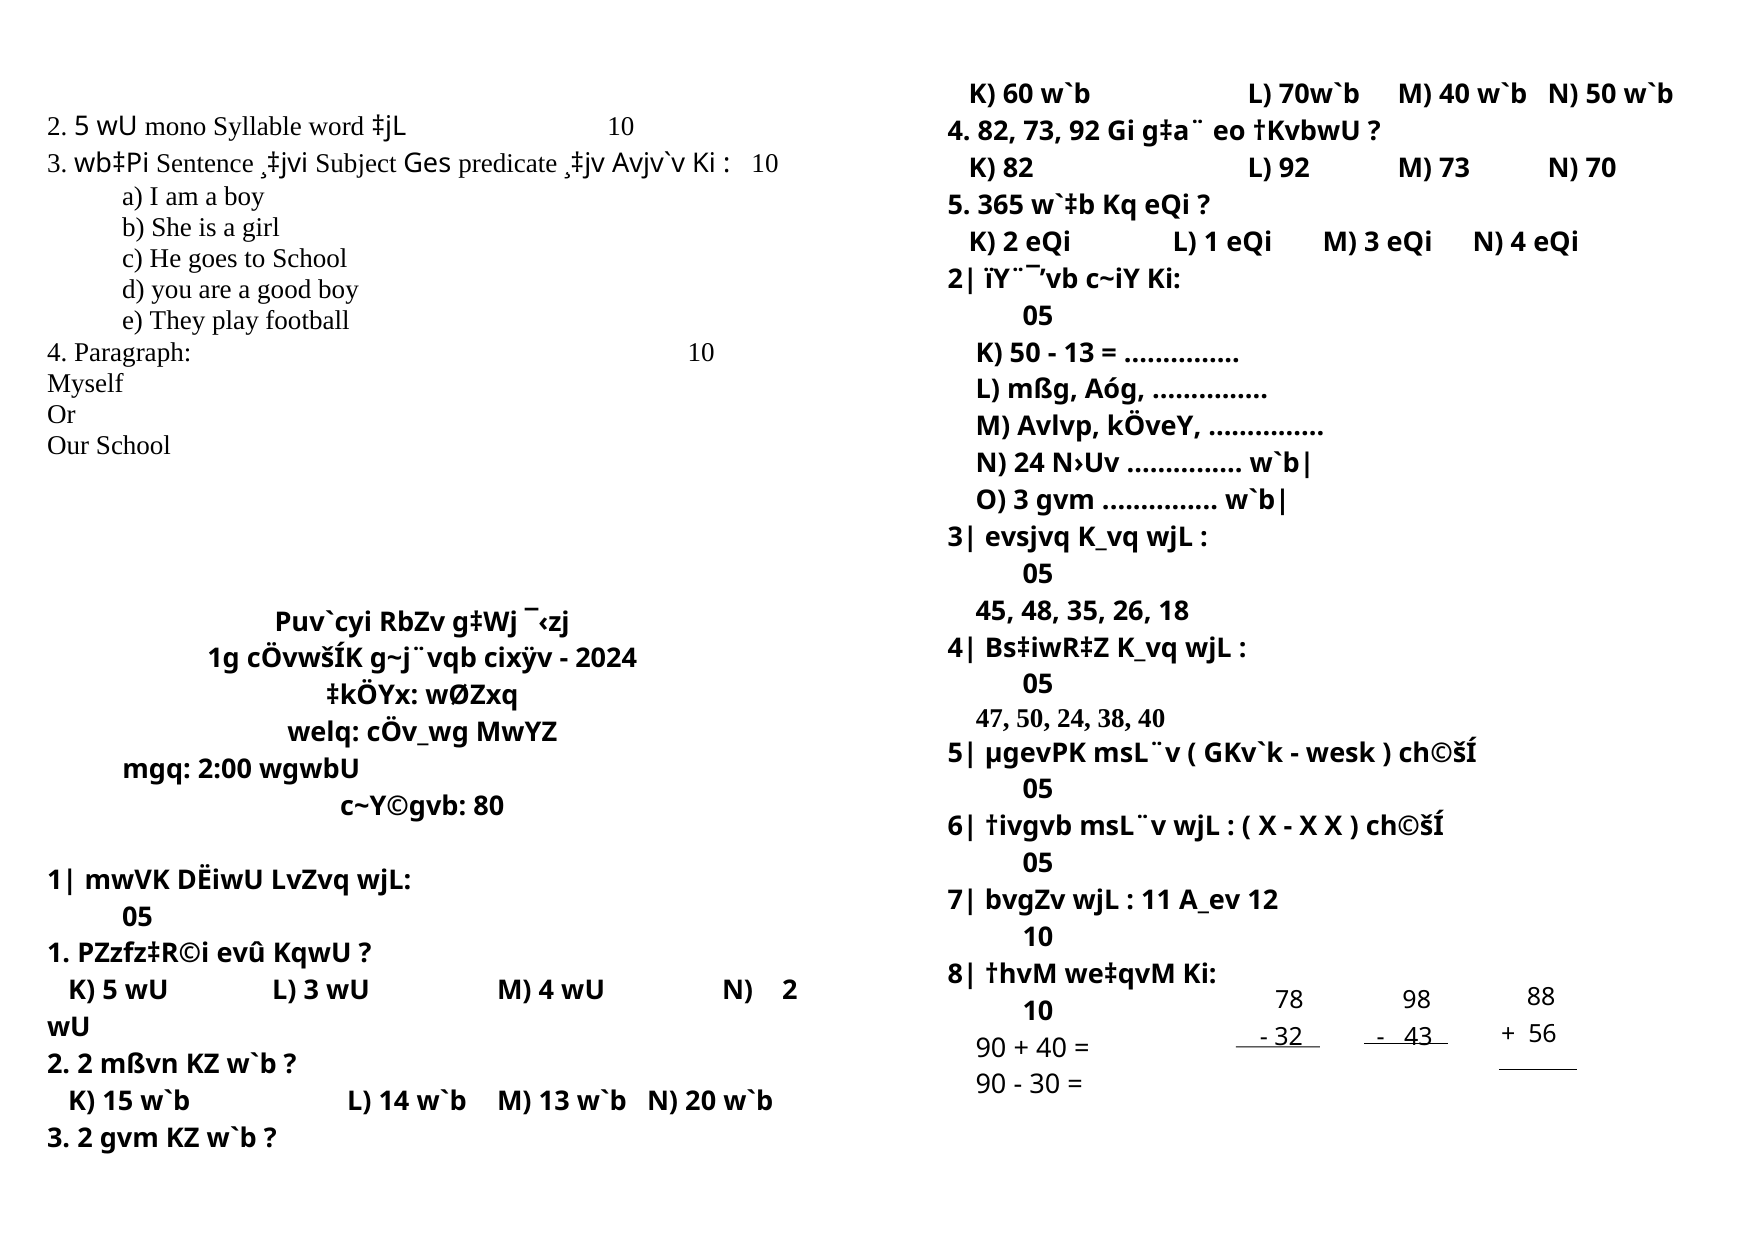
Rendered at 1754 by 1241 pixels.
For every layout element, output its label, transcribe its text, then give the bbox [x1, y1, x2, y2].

text 4| Bs‡iwR‡Z K_vq wjL : 05 [947, 628, 1698, 702]
text L) mßg, Aóg, ............... [947, 370, 1698, 407]
text 7| bvgZv wjL : 11 A_ev 12 10 [947, 881, 1698, 954]
text N) 24 N›Uv ............... w`b| [947, 444, 1698, 481]
text c) He goes to School [122, 242, 797, 273]
text 3. wb‡Pi Sentence ¸‡jvi Subject Ges predicate ¸‡jv Avjv`v Ki : 10 [47, 143, 797, 180]
text K) 15 w`b L) 14 w`b M) 13 w`b N) 20 w`b [47, 1081, 797, 1118]
text ‡kÖYx: wØZxq [47, 676, 797, 713]
text 4. 82, 73, 92 Gi g‡a¨ eo †KvbwU ? [947, 112, 1698, 149]
text M) Avlvp, kÖveY, ............... [947, 407, 1698, 444]
text e) They play football [122, 304, 797, 336]
text 1| mwVK DËiwU LvZvq wjL: 05 [47, 860, 797, 934]
text 8| †hvM we‡qvM Ki: 10 [947, 954, 1698, 1028]
text 2| ïY¨¯’vb c~iY Ki: 05 [947, 259, 1698, 333]
text 45, 48, 35, 26, 18 [947, 591, 1698, 628]
text Myself [47, 367, 797, 398]
text welq: cÖv_wg MwYZ [47, 713, 797, 749]
text 3. 2 gvm KZ w`b ? [47, 1118, 797, 1155]
text 2. 2 mßvn KZ w`b ? [47, 1044, 797, 1081]
text Or [47, 398, 797, 429]
text 3| evsjvq K_vq wjL : 05 [947, 517, 1698, 591]
text d) you are a good boy [122, 273, 797, 304]
text K) 5 wU L) 3 wU M) 4 wU N) 2 wU [47, 971, 797, 1044]
text b) She is a girl [122, 211, 797, 242]
text 47, 50, 24, 38, 40 [947, 702, 1698, 733]
text 1g cÖvwšÍK g~j¨vqb cixÿv - 2024 [47, 639, 797, 676]
text K) 50 - 13 = ............... [947, 333, 1698, 370]
text O) 3 gvm ............... w`b| [947, 481, 1698, 517]
text K) 60 w`b L) 70w`b M) 40 w`b N) 50 w`b [947, 75, 1698, 112]
text 5| µgevPK msL¨v ( GKv`k - wesk ) ch©šÍ 05 [947, 733, 1698, 807]
text 2. 5 wU mono Syllable word ‡jL 10 [47, 106, 797, 143]
text a) I am a boy [122, 180, 797, 211]
text 1. PZzfz‡R©i evû KqwU ? [47, 934, 797, 971]
text K) 82 L) 92 M) 73 N) 70 [947, 149, 1698, 186]
text 4. Paragraph: 10 [47, 336, 797, 367]
text Puv`cyi RbZv g‡Wj ¯‹zj [47, 602, 797, 639]
text mgq: 2:00 wgwbU c~Y©gvb: 80 [47, 749, 797, 823]
text Our School [47, 429, 797, 460]
text 90 - 30 = [947, 1065, 1698, 1102]
text 90 + 40 = [947, 1028, 1698, 1065]
text 6| †ivgvb msL¨v wjL : ( X - X X ) ch©šÍ 05 [947, 807, 1698, 881]
text 5. 365 w`‡b Kq eQi ? [947, 186, 1698, 222]
text K) 2 eQi L) 1 eQi M) 3 eQi N) 4 eQi [947, 222, 1698, 259]
